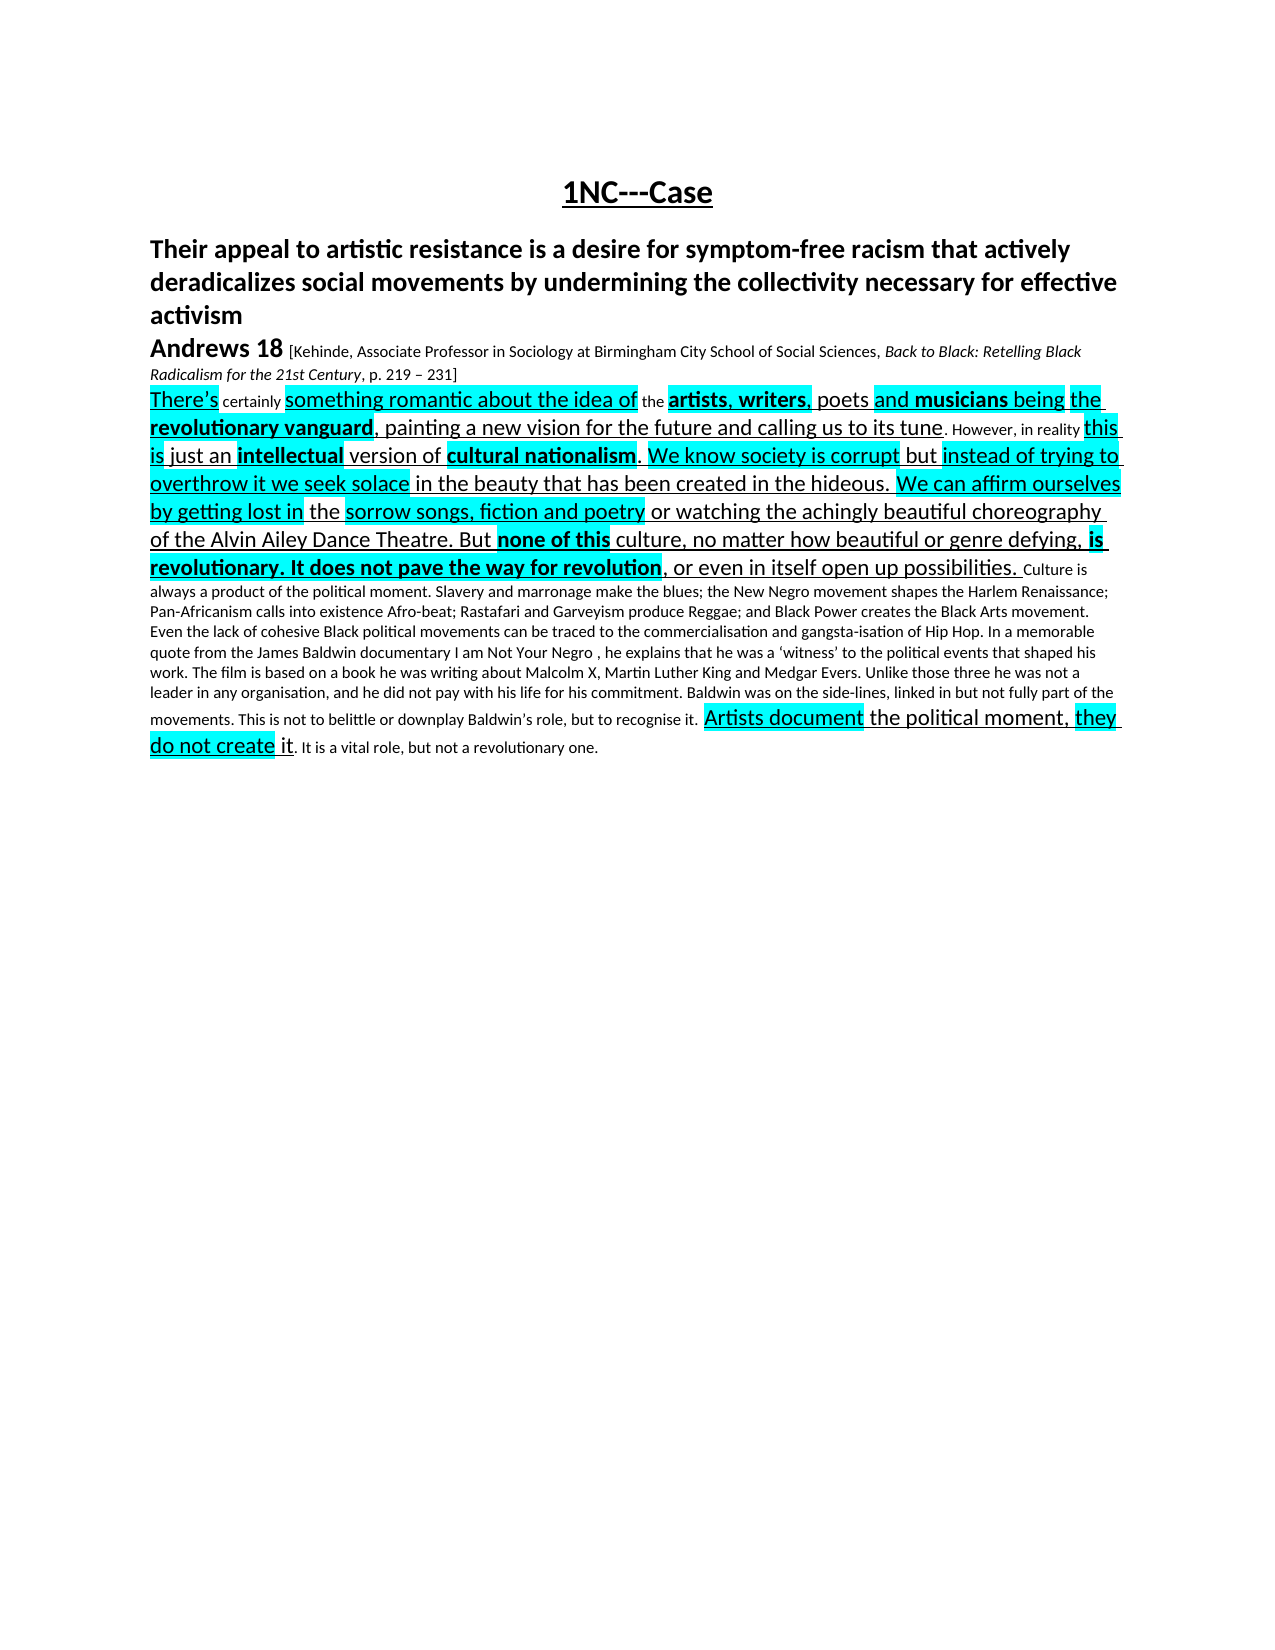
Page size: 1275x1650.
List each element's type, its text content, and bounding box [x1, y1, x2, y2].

subtitle Their appeal to artistic resistance is a desire for symptom-free racism that actively deradicalizes social movements by undermining the collectivity necessary for effective activism [150, 232, 1125, 331]
text There’s certainly something romantic about the idea of the artists, writers, poets and musicians being the revolutionary vanguard, painting a new vision for the future and calling us to its tune. However, in reality this is just an intellectual version of cultural nationalism. We know society is corrupt but instead of trying to overthrow it we seek solace in the beauty that has been created in the hideous. We can affirm ourselves by getting lost in the sorrow songs, fiction and poetry or watching the achingly beautiful choreography of the Alvin Ailey Dance Theatre. But none of this culture, no matter how beautiful or genre defying, is revolutionary. It does not pave the way for revolution, or even in itself open up possibilities. Culture is always a product of the political moment. Slavery and marronage make the blues; the New Negro movement shapes the Harlem Renaissance; Pan-Africanism calls into existence Afro-beat; Rastafari and Garveyism produce Reggae; and Black Power creates the Black Arts movement. Even the lack of cohesive Black political movements can be traced to the commercialisation and gangsta-isation of Hip Hop. In a memorable quote from the James Baldwin documentary I am Not Your Negro , he explains that he was a ‘witness’ to the political events that shaped his work. The film is based on a book he was writing about Malcolm X, Martin Luther King and Medgar Evers. Unlike those three he was not a leader in any organisation, and he did not pay with his life for his commitment. Baldwin was on the side-lines, linked in but not fully part of the movements. This is not to belittle or downplay Baldwin’s role, but to recognise it. Artists document the political moment, they do not create it. It is a vital role, but not a revolutionary one. [150, 385, 1125, 759]
subtitle 1NC---Case [150, 171, 1125, 212]
text Andrews 18 [Kehinde, Associate Professor in Sociology at Birmingham City School of Social Sciences, Back to Black: Retelling Black Radicalism for the 21st Century, p. 219 – 231] [150, 331, 1125, 385]
